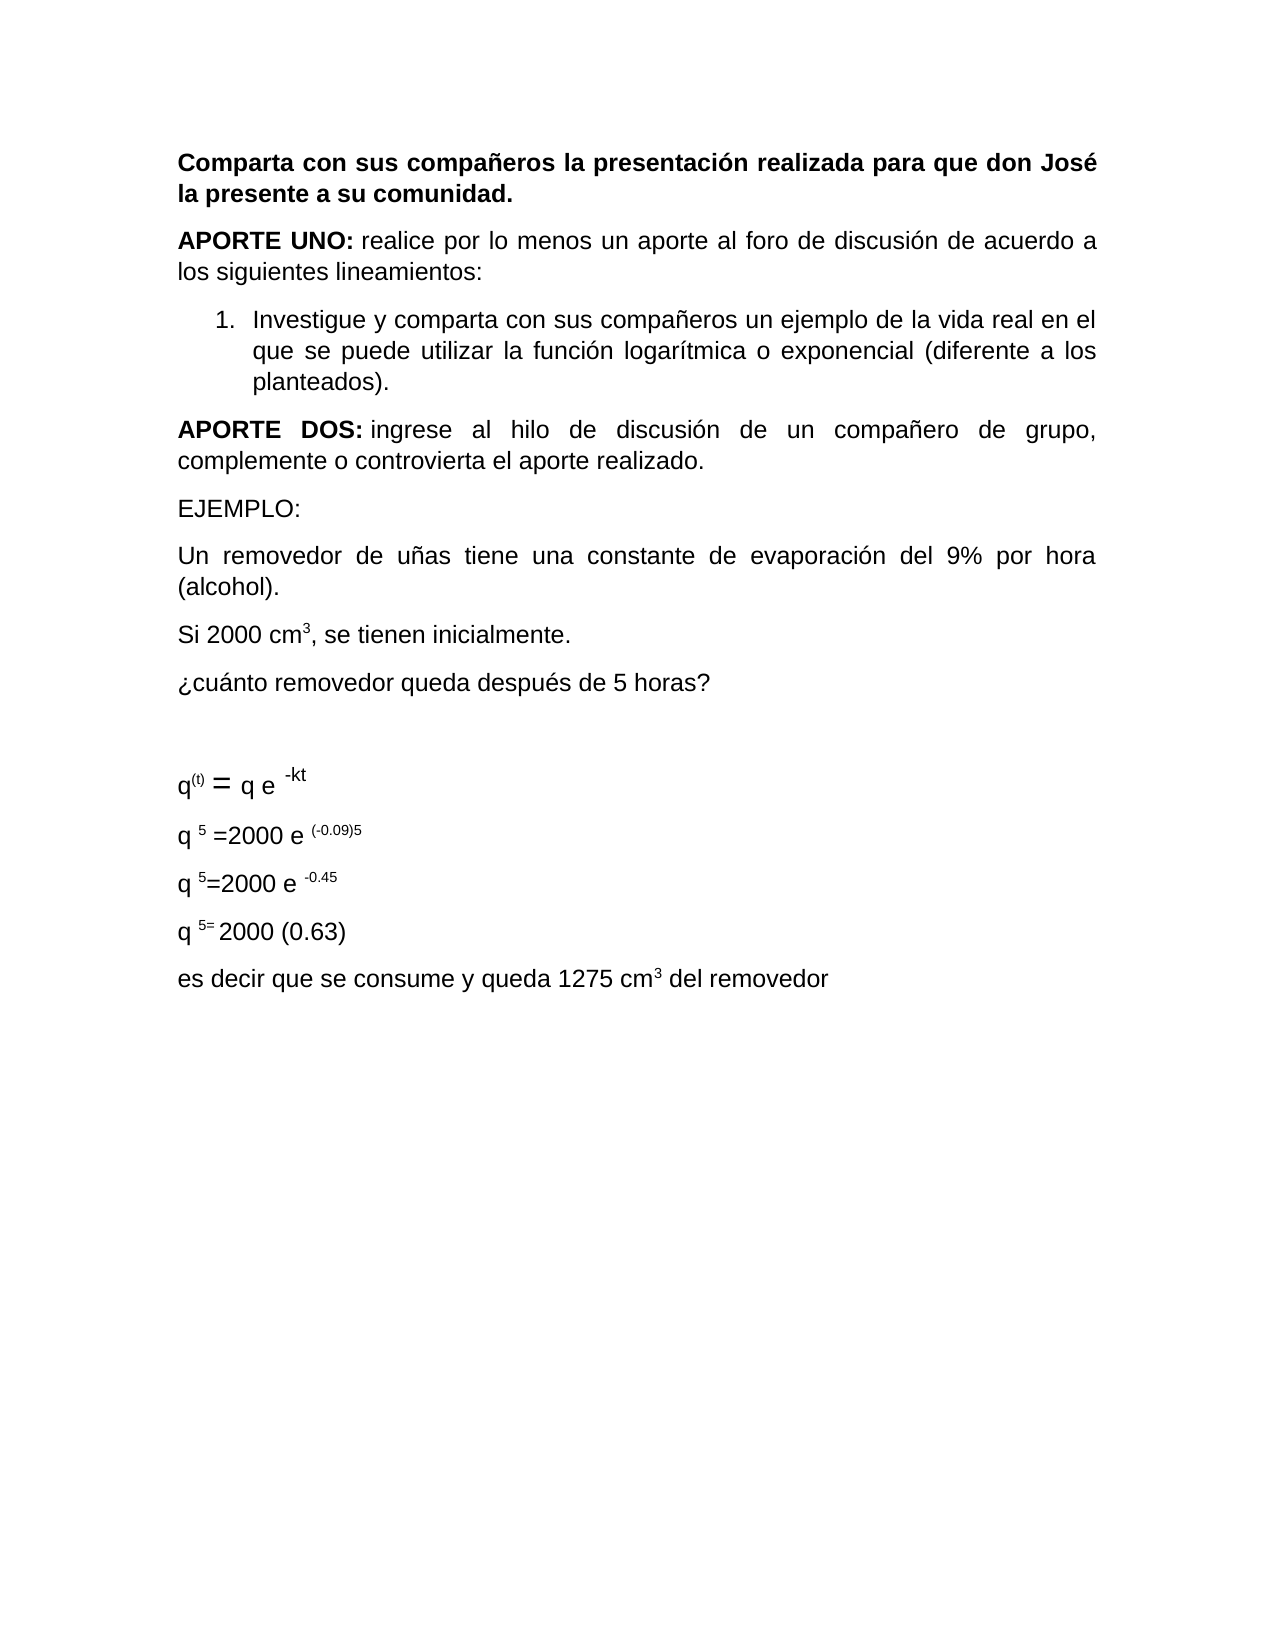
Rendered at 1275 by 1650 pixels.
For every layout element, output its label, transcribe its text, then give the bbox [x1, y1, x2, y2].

text Si 2000 cm3, se tienen inicialmente. [177, 620, 1098, 649]
text q 5= 2000 (0.63) [177, 917, 1098, 946]
text APORTE UNO: realice por lo menos un aporte al foro de discusión de acuerdo a los siguientes lineamientos: [177, 226, 1098, 286]
text q 5=2000 e -0.45 [177, 869, 1098, 898]
text Un removedor de uñas tiene una constante de evaporación del 9% por hora (alcohol). [177, 541, 1098, 601]
text EJEMPLO: [177, 494, 1098, 522]
text es decir que se consume y queda 1275 cm3 del removedor [177, 964, 1098, 993]
text APORTE DOS: ingrese al hilo de discusión de un compañero de grupo, complemente o controvierta el aporte realizado. [177, 415, 1098, 475]
text q(t) = q e -kt [177, 763, 1098, 802]
text ¿cuánto removedor queda después de 5 horas? [177, 668, 1098, 697]
text q 5 =2000 e (-0.09)5 [177, 821, 1098, 850]
list Investigue y comparta con sus compañeros un ejemplo de la vida real en el que se puede utilizar la función logarítmica o exponencial (diferente a los planteados). [215, 305, 1098, 396]
text Comparta con sus compañeros la presentación realizada para que don José la presente a su comunidad. [177, 148, 1098, 207]
